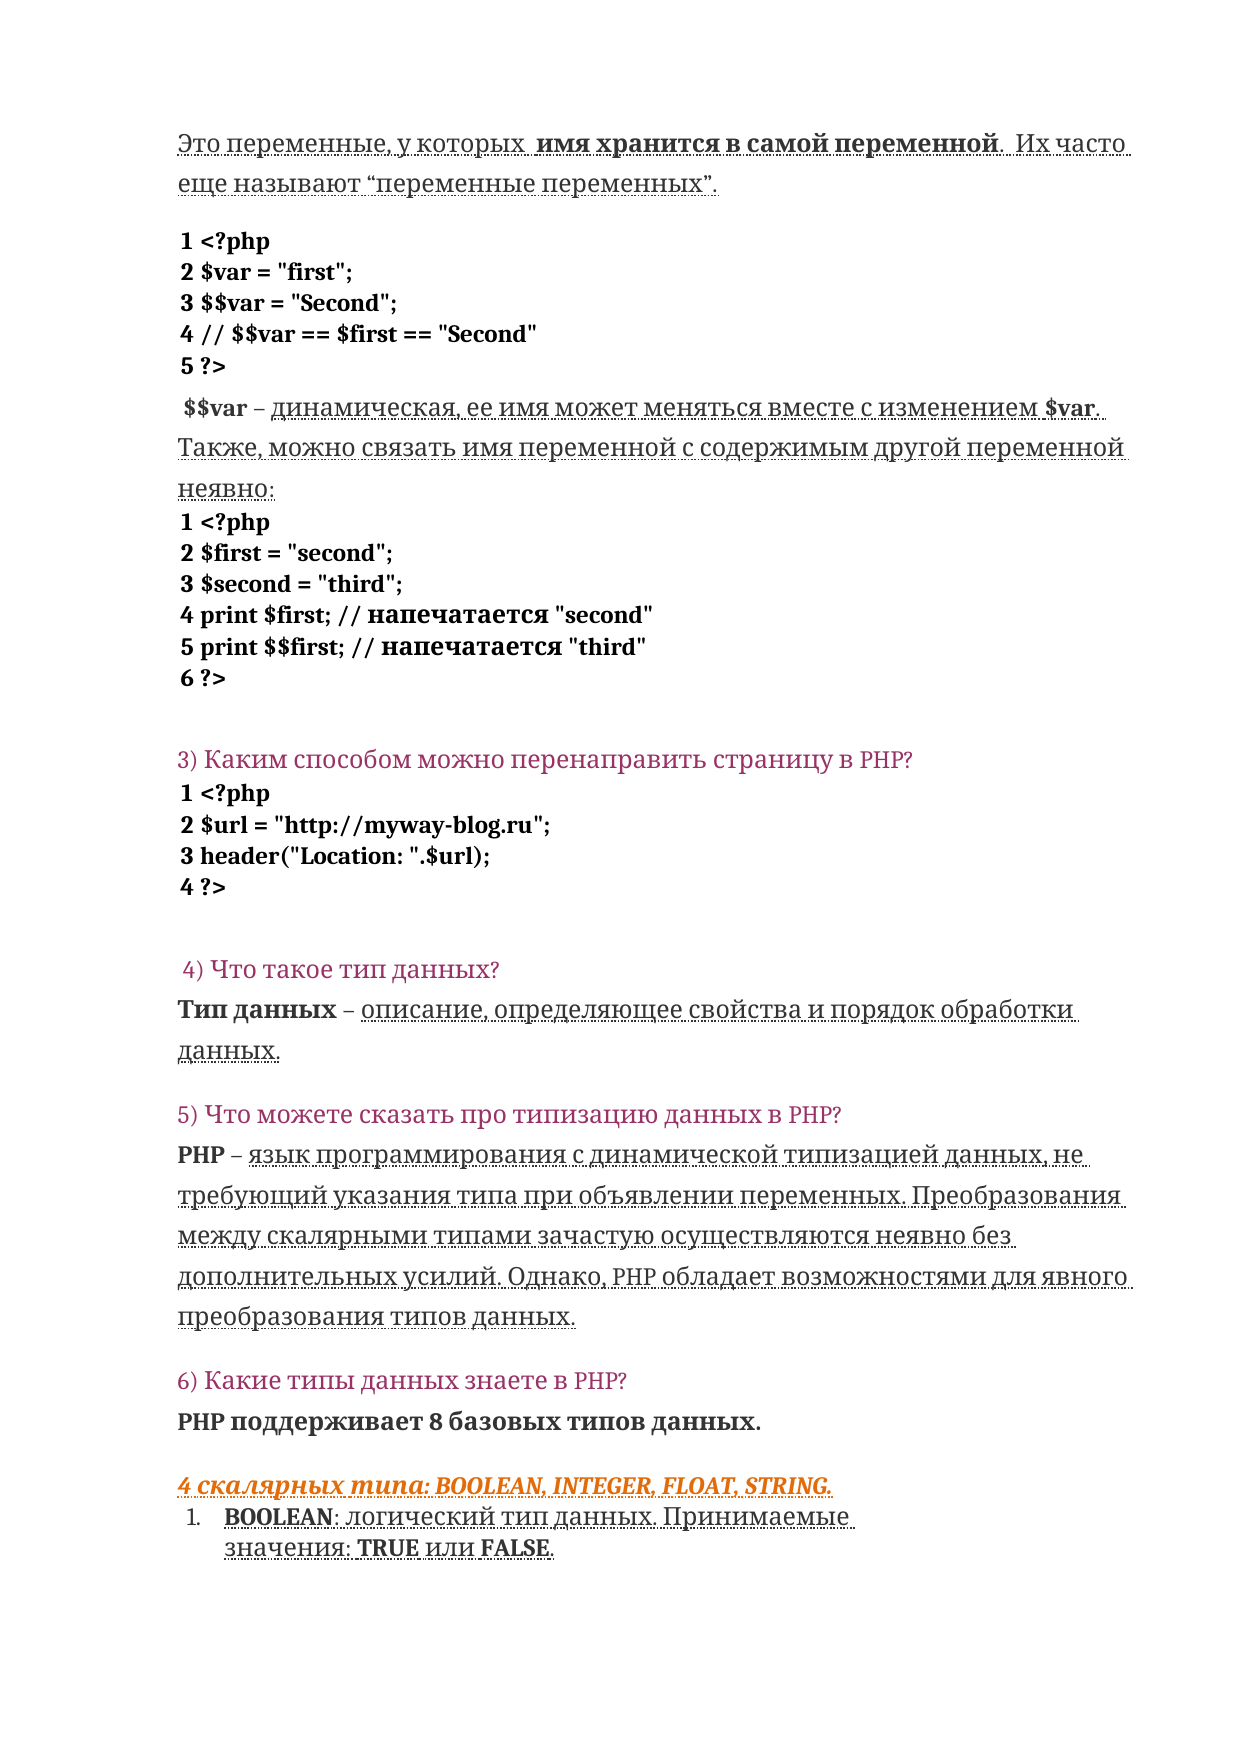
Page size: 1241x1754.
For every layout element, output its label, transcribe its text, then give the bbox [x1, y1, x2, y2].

text 3) Каким способом можно перенаправить страницу в PHP? [177, 735, 1152, 775]
table_header 1 2 3 4 5 6 [176, 504, 198, 694]
text 5) Что можете сказать про типизацию данных в PHP? [177, 1089, 1152, 1129]
list BOOLEAN: логический тип данных. Принимаемые значения: TRUE или FALSE. [187, 1500, 1152, 1563]
table_header <?php $var = "first"; $$var = "Second"; // $$var == $first == "Second" ?> [198, 223, 1159, 382]
text $$var – динамическая, ее имя может меняться вместе с изменением $var. Также, можно связать имя переменной с содержимым другой переменной неявно: [177, 382, 1152, 503]
text PHP – язык программирования с динамической типизацией данных, не требующий указания типа при объявлении переменных. Преобразования между скалярными типами зачастую осуществляются неявно без дополнительных усилий. Однако, PHP обладает возможностями для явного преобразования типов данных. [177, 1129, 1152, 1332]
table_header <?php $first = "second"; $second = "third"; print $first; // напечатается "second" print $$first; // напечатается "third" ?> [198, 504, 1159, 694]
table_header 1 2 3 4 [176, 775, 198, 903]
table_header 1 2 3 4 5 [176, 223, 198, 382]
text PHP поддерживает 8 базовых типов данных. [177, 1396, 1152, 1436]
table_header <?php $url = "http://myway-blog.ru"; header("Location: ".$url); ?> [198, 775, 1159, 903]
text 4) Что такое тип данных? [177, 944, 1152, 984]
text 6) Какие типы данных знаете в PHP? [177, 1355, 1152, 1396]
text Это переменные, у которых имя хранится в самой переменной. Их часто еще называют “переменные переменных”. [177, 118, 1152, 199]
text 4 скалярных типа: BOOLEAN, INTEGER, FLOAT, STRING. [177, 1460, 1152, 1500]
text Тип данных – описание, определяющее свойства и порядок обработки данных. [177, 984, 1152, 1065]
